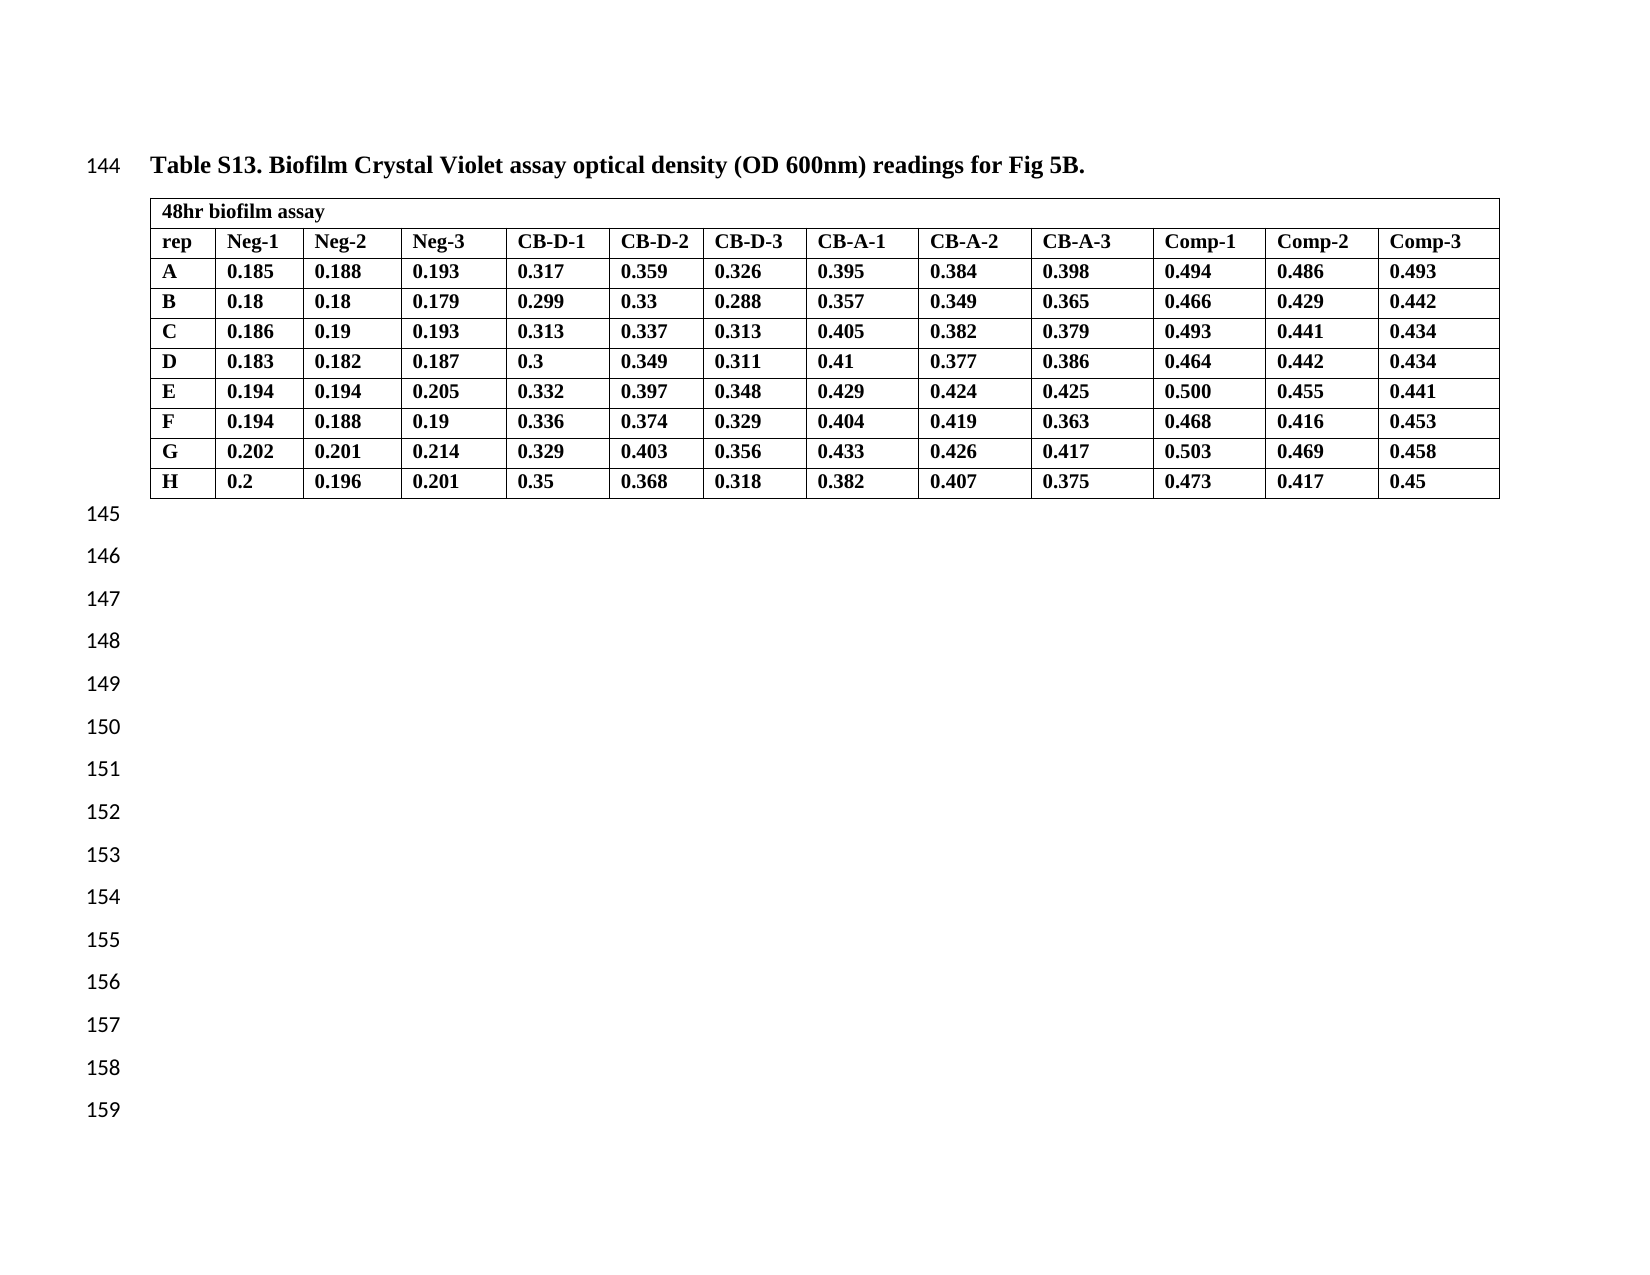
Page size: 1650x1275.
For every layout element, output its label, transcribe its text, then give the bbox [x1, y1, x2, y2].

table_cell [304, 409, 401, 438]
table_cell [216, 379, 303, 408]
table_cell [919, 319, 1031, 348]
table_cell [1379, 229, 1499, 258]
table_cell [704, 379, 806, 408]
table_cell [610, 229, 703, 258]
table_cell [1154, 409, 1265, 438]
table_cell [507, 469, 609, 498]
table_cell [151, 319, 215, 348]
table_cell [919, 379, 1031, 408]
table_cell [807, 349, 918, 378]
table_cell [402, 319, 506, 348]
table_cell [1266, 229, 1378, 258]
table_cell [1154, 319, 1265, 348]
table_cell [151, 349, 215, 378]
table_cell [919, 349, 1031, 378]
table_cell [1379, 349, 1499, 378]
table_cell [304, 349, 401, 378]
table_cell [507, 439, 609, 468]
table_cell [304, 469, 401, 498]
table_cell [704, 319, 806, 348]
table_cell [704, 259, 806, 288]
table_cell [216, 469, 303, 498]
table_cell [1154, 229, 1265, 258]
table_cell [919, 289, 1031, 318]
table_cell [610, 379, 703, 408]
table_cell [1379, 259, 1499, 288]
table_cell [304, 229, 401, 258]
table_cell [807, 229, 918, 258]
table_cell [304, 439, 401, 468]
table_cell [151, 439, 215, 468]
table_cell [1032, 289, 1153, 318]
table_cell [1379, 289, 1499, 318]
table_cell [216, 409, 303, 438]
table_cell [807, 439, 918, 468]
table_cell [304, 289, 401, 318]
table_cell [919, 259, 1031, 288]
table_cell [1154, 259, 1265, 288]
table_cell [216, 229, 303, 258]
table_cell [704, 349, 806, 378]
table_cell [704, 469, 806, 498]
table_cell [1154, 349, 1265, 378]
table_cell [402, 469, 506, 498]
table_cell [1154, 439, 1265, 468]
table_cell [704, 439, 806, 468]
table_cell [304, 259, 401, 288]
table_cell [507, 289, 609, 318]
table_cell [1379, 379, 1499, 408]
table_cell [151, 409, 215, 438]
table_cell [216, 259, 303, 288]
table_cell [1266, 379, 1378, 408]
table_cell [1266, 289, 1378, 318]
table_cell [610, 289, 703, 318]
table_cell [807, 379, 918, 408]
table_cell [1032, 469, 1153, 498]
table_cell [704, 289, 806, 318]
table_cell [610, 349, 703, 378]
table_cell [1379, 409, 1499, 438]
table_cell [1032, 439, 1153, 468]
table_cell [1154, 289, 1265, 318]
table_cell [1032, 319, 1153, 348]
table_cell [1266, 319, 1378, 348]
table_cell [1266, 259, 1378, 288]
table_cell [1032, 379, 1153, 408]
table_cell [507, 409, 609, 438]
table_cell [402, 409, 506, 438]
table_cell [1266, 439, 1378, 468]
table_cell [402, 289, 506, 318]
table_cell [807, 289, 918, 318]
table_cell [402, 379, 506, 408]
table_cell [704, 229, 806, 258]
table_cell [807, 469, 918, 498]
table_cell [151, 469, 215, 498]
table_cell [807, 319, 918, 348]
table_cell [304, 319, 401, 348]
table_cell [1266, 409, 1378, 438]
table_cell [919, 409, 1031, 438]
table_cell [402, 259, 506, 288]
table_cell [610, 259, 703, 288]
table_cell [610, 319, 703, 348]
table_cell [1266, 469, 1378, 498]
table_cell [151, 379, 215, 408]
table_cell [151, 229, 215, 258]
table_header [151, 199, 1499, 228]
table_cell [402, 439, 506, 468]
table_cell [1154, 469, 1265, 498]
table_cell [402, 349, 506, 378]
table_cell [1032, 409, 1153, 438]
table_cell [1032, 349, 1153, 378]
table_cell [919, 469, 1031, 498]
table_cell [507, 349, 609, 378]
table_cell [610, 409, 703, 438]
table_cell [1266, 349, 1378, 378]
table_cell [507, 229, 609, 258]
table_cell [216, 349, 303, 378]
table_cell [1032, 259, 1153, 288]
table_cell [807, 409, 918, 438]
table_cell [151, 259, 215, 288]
text Table S13. Biofilm Crystal Violet assay optical density (OD 600nm) readings for Fig 5B. [150, 150, 1500, 179]
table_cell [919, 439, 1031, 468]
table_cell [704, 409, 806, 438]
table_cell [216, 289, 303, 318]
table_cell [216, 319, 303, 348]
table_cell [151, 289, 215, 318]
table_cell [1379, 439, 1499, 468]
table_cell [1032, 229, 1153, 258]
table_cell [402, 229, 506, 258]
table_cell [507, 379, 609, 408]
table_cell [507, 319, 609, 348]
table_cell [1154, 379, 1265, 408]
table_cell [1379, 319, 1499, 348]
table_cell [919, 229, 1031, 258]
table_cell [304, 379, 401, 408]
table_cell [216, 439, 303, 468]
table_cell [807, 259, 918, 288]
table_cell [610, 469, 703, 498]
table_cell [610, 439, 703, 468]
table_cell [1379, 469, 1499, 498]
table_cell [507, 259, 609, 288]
